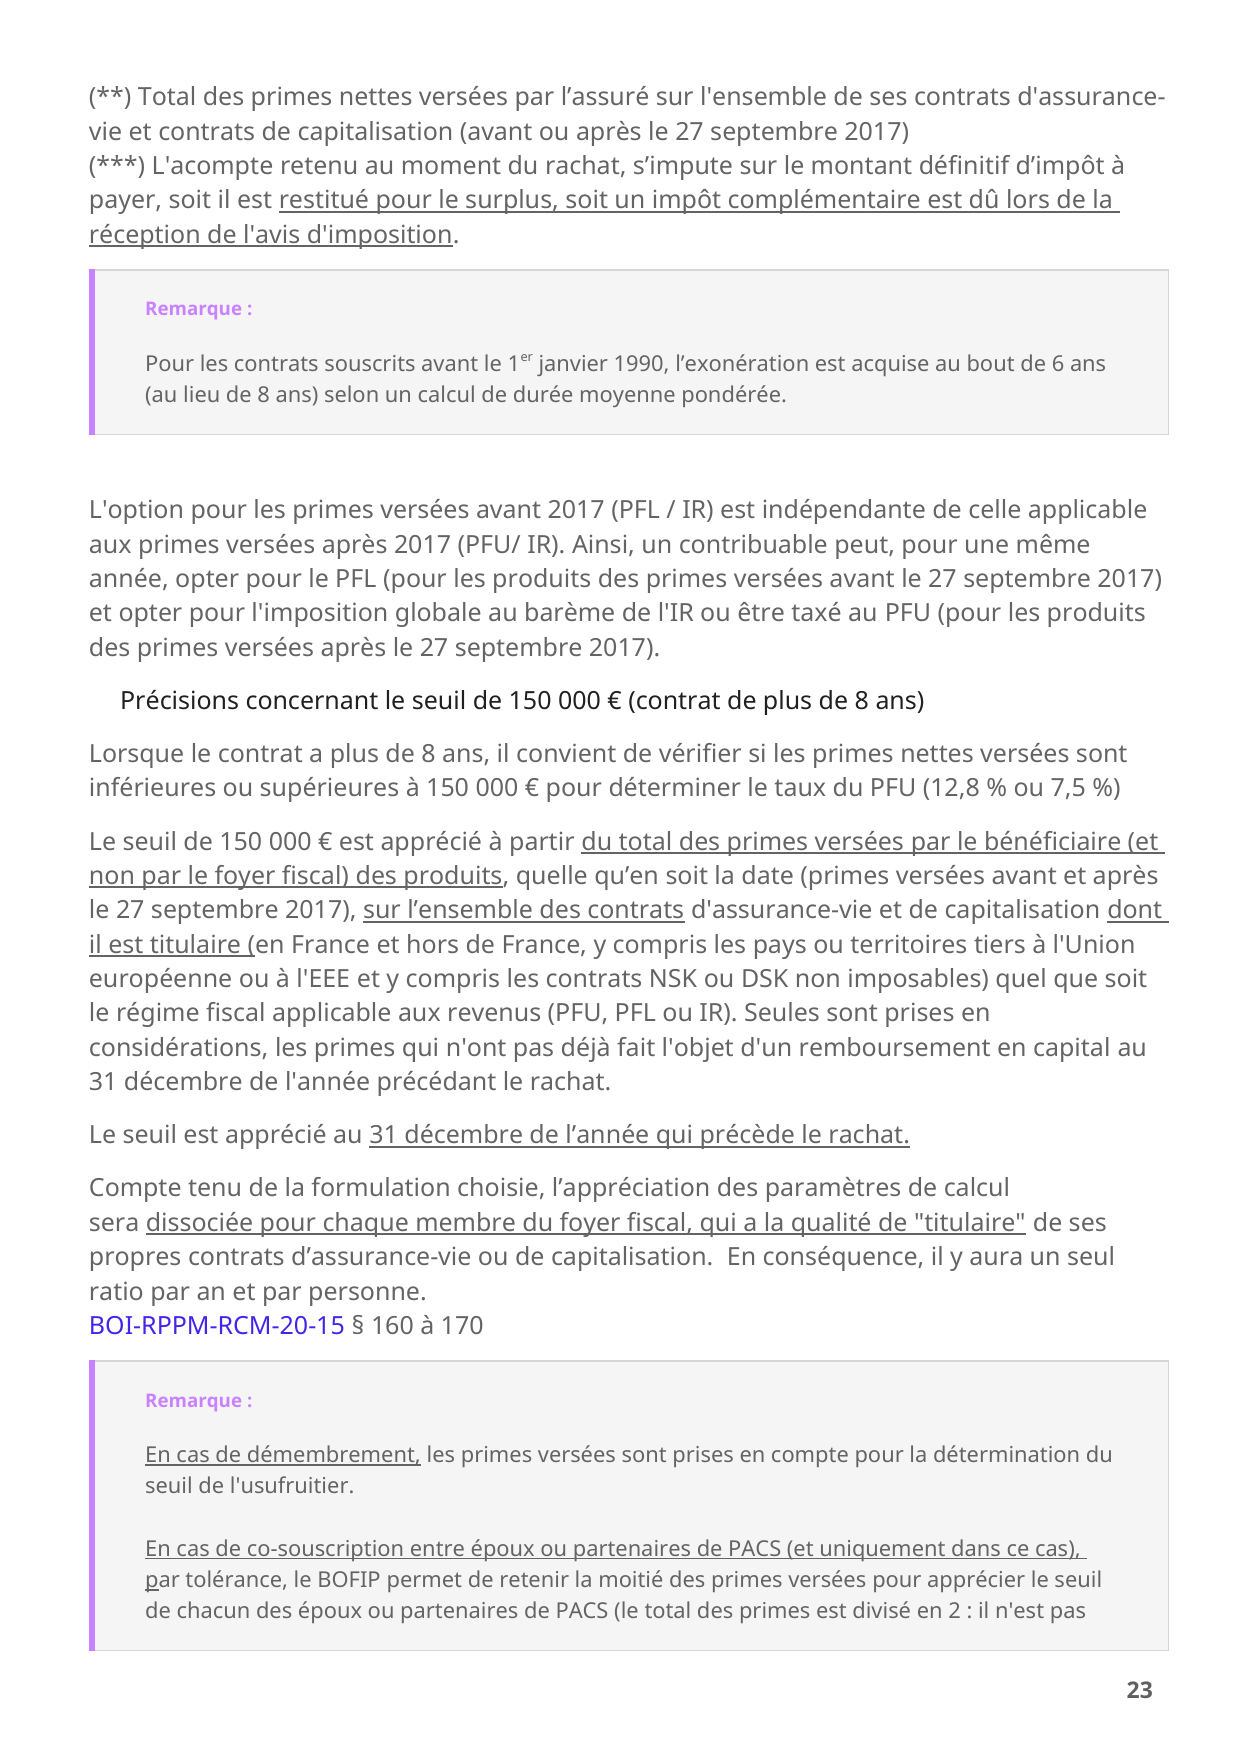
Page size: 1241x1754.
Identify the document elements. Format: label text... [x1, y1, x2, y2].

title Remarque : [95, 271, 1168, 320]
text Compte tenu de la formulation choisie, l’appréciation des paramètres de calcul sera dissociée pour chaque membre du foyer fiscal, qui a la qualité de "titulaire" de ses propres contrats d’assurance-vie ou de capitalisation. En conséquence, il y aura un seul ratio par an et par personne. BOI-RPPM-RCM-20-15 § 160 à 170 [89, 1170, 1169, 1342]
text Le seuil est apprécié au 31 décembre de l’année qui précède le rachat. [89, 1117, 1169, 1151]
text Lorsque le contrat a plus de 8 ans, il convient de vérifier si les primes nettes versées sont inférieures ou supérieures à 150 000 € pour déterminer le taux du PFU (12,8 % ou 7,5 %) [89, 735, 1169, 804]
title Remarque : [95, 1362, 1168, 1411]
text Le seuil de 150 000 € est apprécié à partir du total des primes versées par le bénéficiaire (et non par le foyer fiscal) des produits, quelle qu’en soit la date (primes versées avant et après le 27 septembre 2017), sur l’ensemble des contrats d'assurance-vie et de capitalisation dont il est titulaire (en France et hors de France, y compris les pays ou territoires tiers à l'Union européenne ou à l'EEE​ et y compris les contrats NSK ou DSK non imposables) quel que soit le régime fiscal applicable aux revenus (PFU, PFL ou IR). Seules sont prises en considérations, les primes qui n'ont pas déjà fait l'objet d'un remboursement en capital au 31 décembre de l'année précédant le rachat. [89, 823, 1169, 1098]
text Pour les contrats souscrits avant le 1er janvier 1990, l’exonération est acquise au bout de 6 ans (au lieu de 8 ans) selon un calcul de durée moyenne pondérée. [95, 320, 1168, 434]
text Précisions concernant le seuil de 150 000 € (contrat de plus de 8 ans) [89, 682, 1169, 717]
text L'option pour les primes versées avant 2017 (PFL / IR) est indépendante de celle applicable aux primes versées après 2017 (PFU/ IR). Ainsi, un contribuable peut, pour une même année, opter pour le PFL (pour les produits des primes versées avant le 27 septembre 2017) et opter pour l'imposition globale au barème de l'IR ou être taxé au PFU (pour les produits des primes versées après le 27 septembre 2017). [89, 492, 1169, 663]
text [95, 1411, 1168, 1650]
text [89, 78, 1169, 250]
